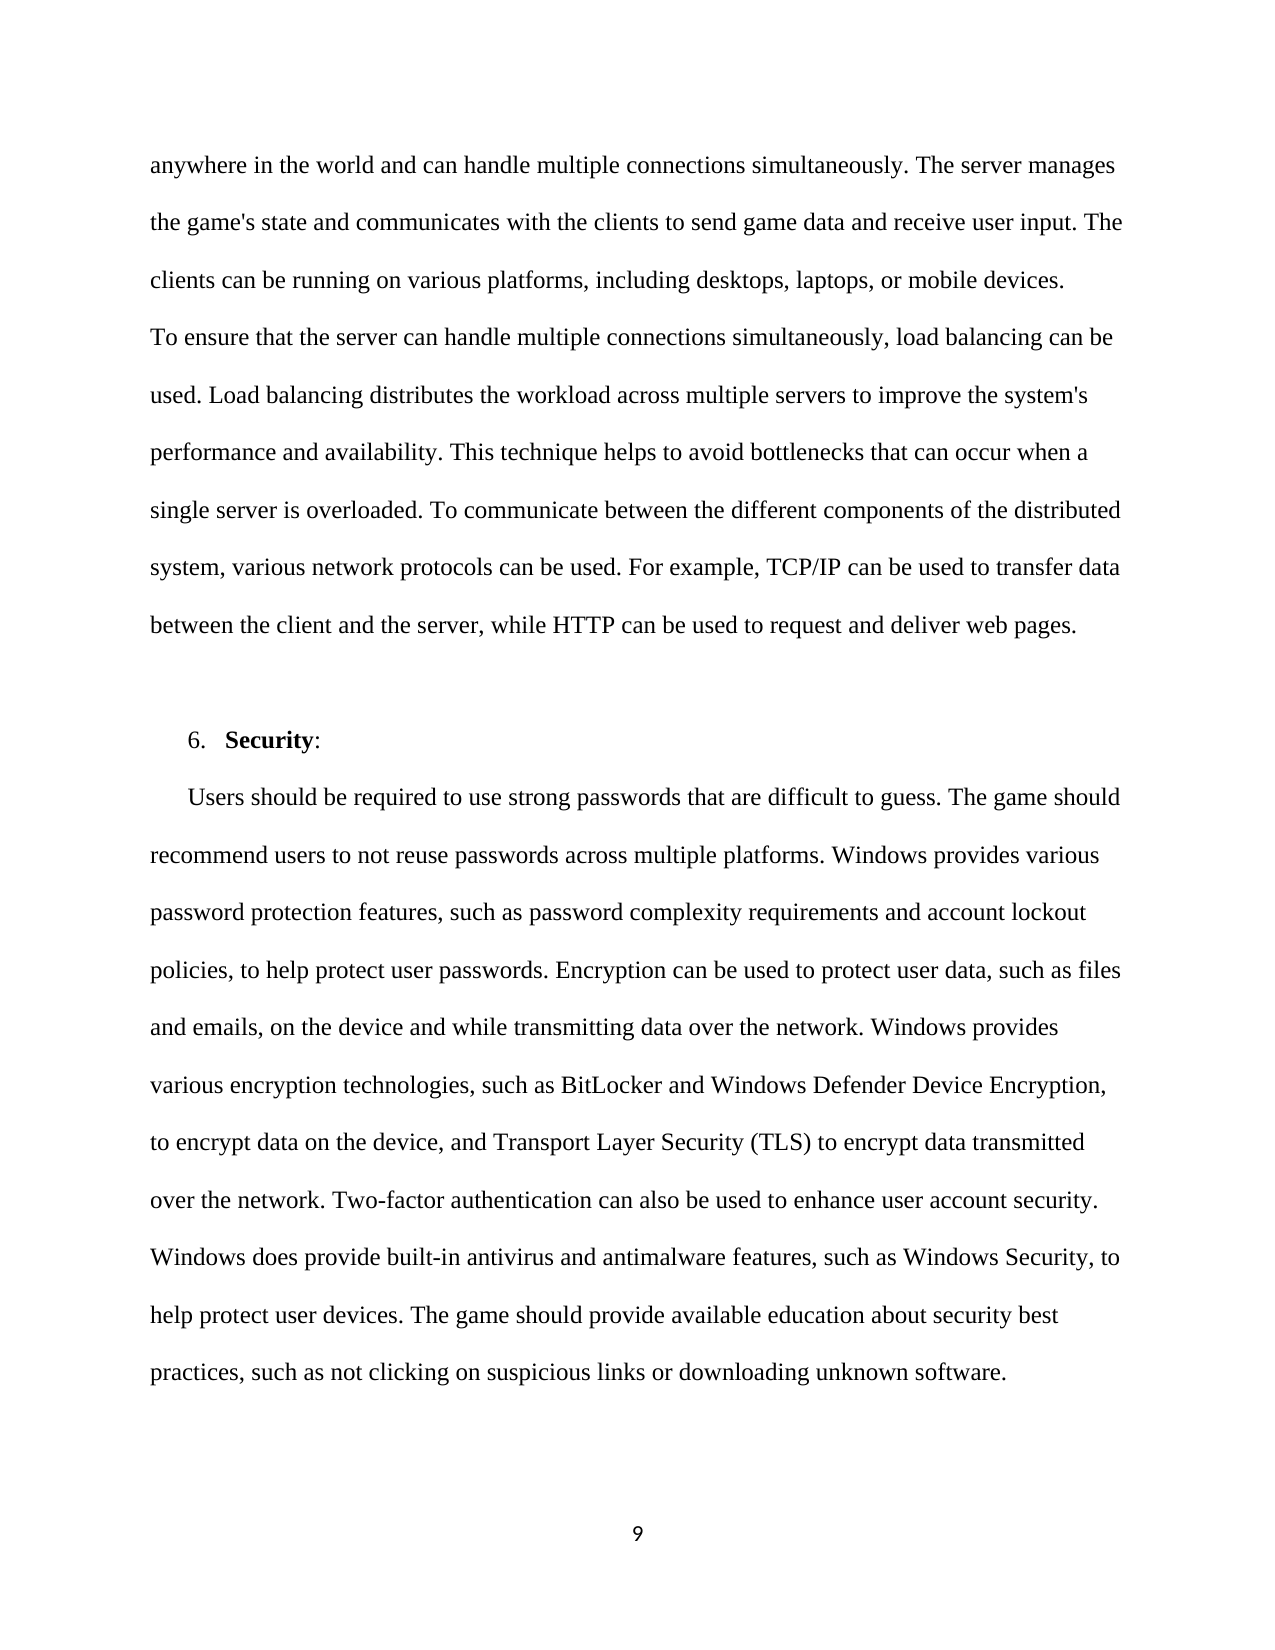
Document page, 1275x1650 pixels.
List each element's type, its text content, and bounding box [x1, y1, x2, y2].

list Users should be required to use strong passwords that are difficult to guess. The game should recommend users to not reuse passwords across multiple platforms. Windows provides various password protection features, such as password complexity requirements and account lockout policies, to help protect user passwords. Encryption can be used to protect user data, such as files and emails, on the device and while transmitting data over the network. Windows provides various encryption technologies, such as BitLocker and Windows Defender Device Encryption, to encrypt data on the device, and Transport Layer Security (TLS) to encrypt data transmitted over the network. Two-factor authentication can also be used to enhance user account security. Windows does provide built-in antivirus and antimalware features, such as Windows Security, to help protect user devices. The game should provide available education about security best practices, such as not clicking on suspicious links or downloading unknown software. [150, 782, 1125, 1386]
list Security: [187, 725, 1125, 754]
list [150, 150, 1125, 294]
list To ensure that the server can handle multiple connections simultaneously, load balancing can be used. Load balancing distributes the workload across multiple servers to improve the system's performance and availability. This technique helps to avoid bottlenecks that can occur when a single server is overloaded. To communicate between the different components of the distributed system, various network protocols can be used. For example, TCP/IP can be used to transfer data between the client and the server, while HTTP can be used to request and deliver web pages. [150, 322, 1125, 639]
